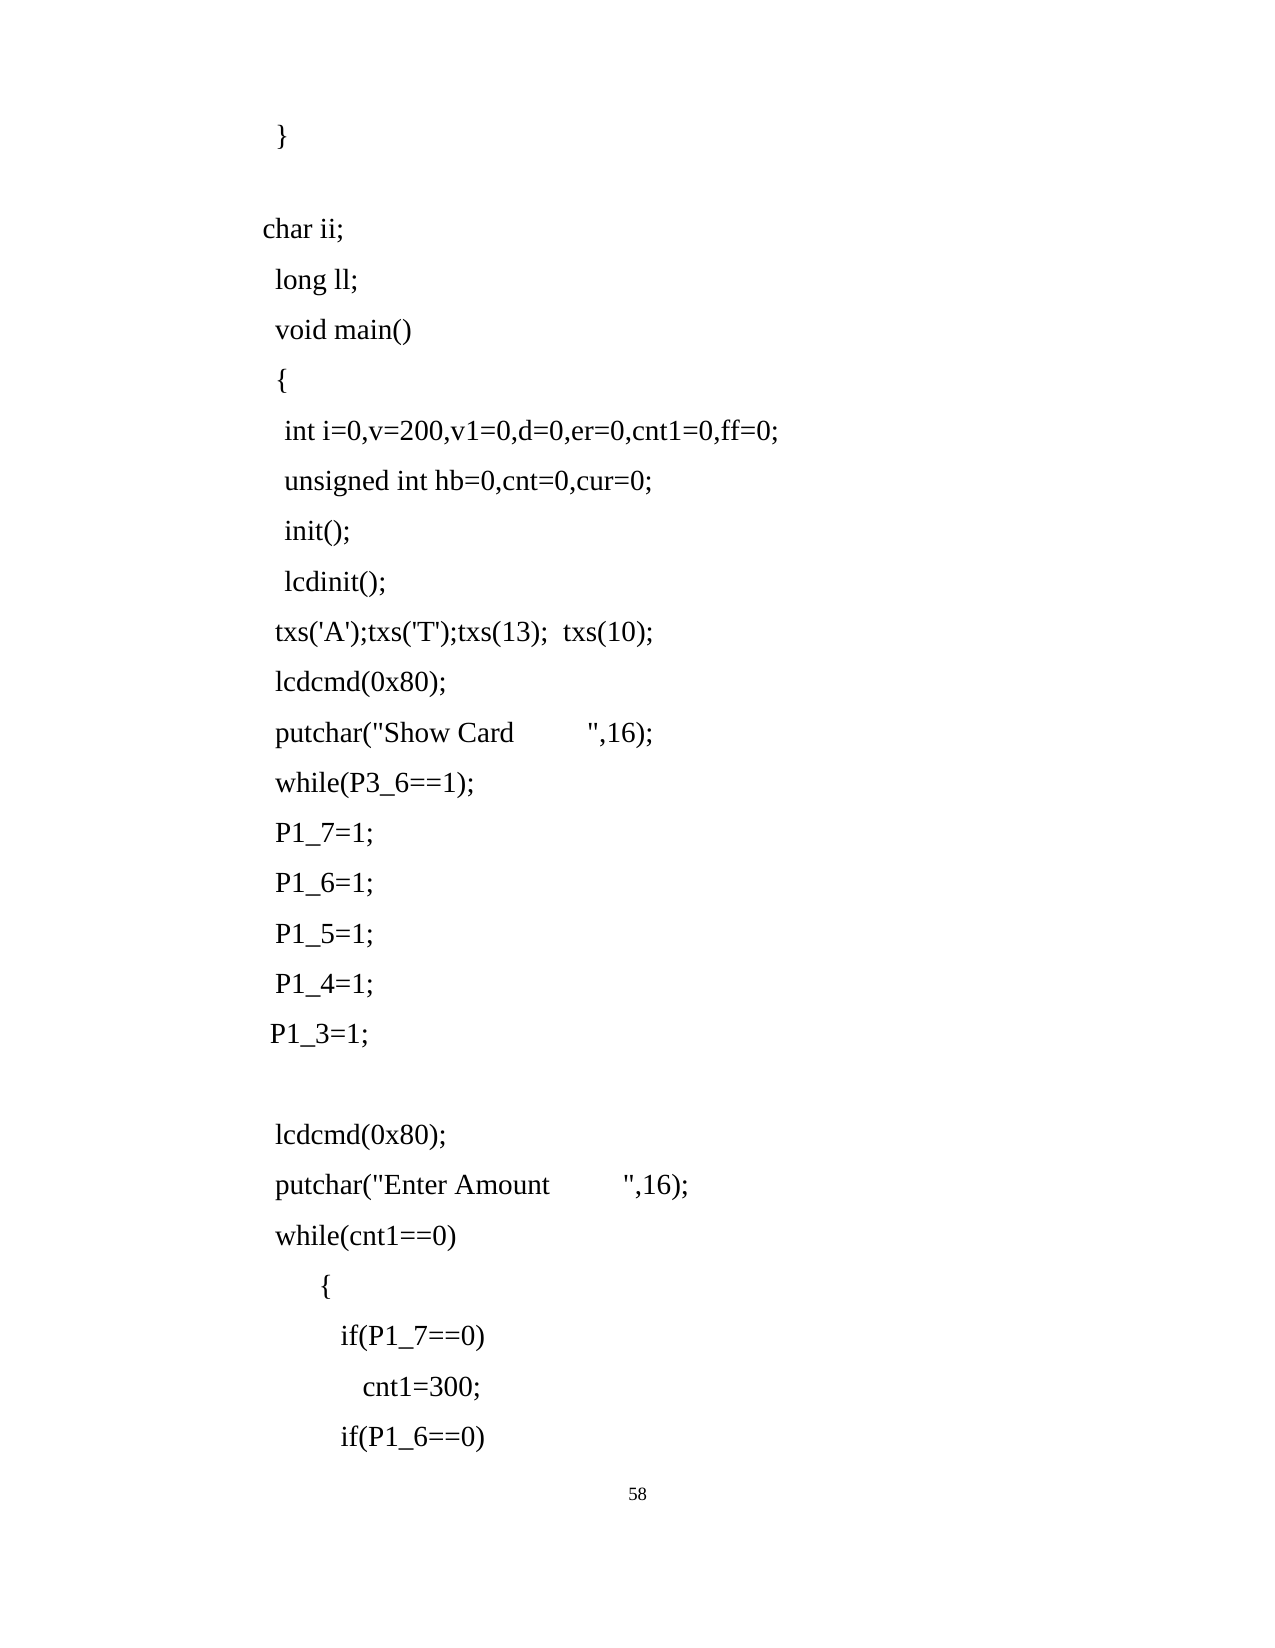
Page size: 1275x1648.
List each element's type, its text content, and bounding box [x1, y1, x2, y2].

list lcdcmd(0x80); [262, 664, 1088, 698]
list unsigned int hb=0,cnt=0,cur=0; [262, 463, 1088, 497]
list int i=0,v=200,v1=0,d=0,er=0,cnt1=0,ff=0; [262, 413, 1088, 446]
list { [262, 362, 1088, 396]
list cnt1=300; [262, 1369, 1088, 1402]
list if(P1_6==0) [262, 1419, 1088, 1453]
list P1_7=1; [262, 815, 1088, 849]
list P1_5=1; [262, 916, 1088, 949]
list P1_3=1; [262, 1017, 1088, 1050]
list { [262, 1268, 1088, 1302]
list } [262, 118, 1088, 152]
list lcdinit(); [262, 564, 1088, 597]
list while(P3_6==1); [262, 765, 1088, 798]
list putchar("Enter Amount ",16); [262, 1167, 1088, 1201]
list if(P1_7==0) [262, 1318, 1088, 1352]
list init(); [262, 513, 1088, 547]
list putchar("Show Card ",16); [262, 715, 1088, 748]
list long ll; [262, 262, 1088, 295]
list P1_4=1; [262, 966, 1088, 1000]
list txs('A');txs('T');txs(13); txs(10); [262, 614, 1088, 648]
list while(cnt1==0) [231, 1218, 1088, 1251]
list P1_6=1; [262, 866, 1088, 899]
list void main() [262, 312, 1088, 346]
list char ii; [262, 212, 1088, 245]
list lcdcmd(0x80); [262, 1117, 1088, 1151]
